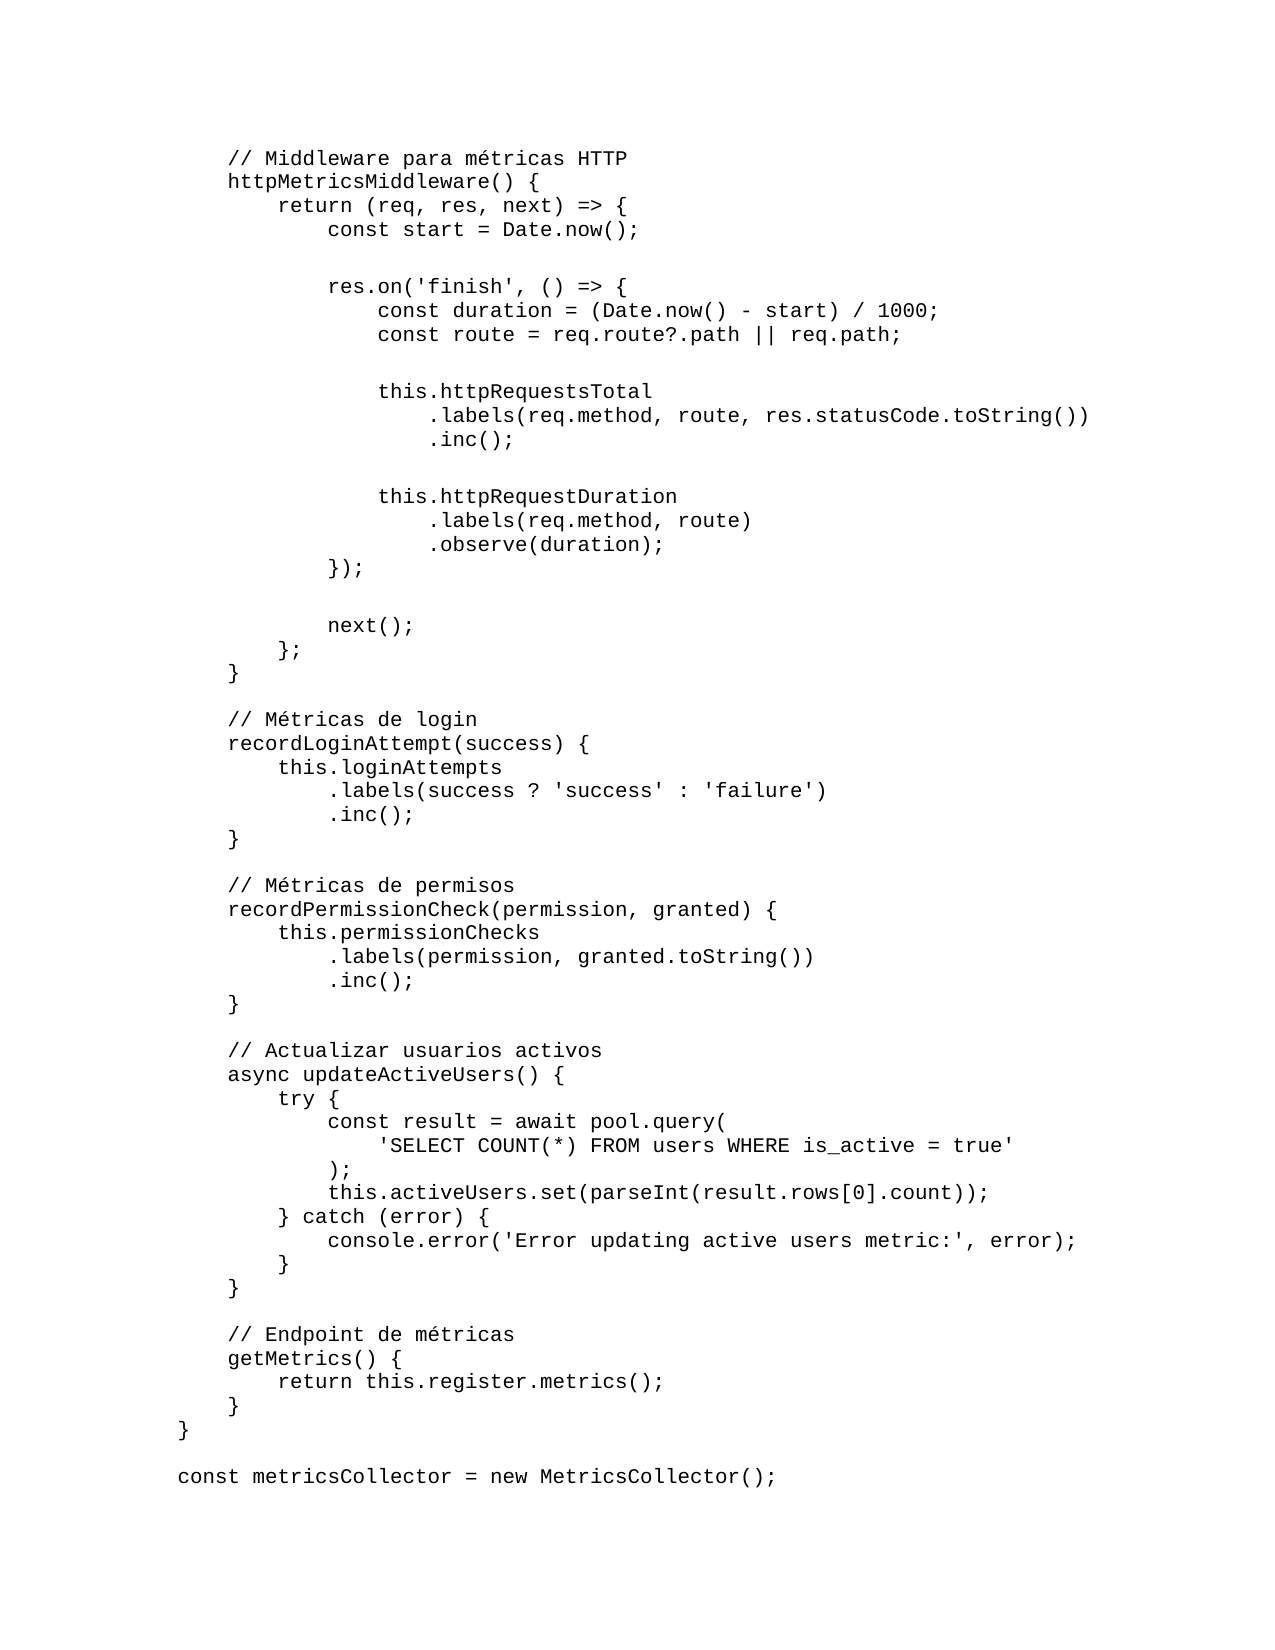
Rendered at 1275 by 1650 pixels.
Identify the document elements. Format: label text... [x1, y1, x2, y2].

text } [177, 662, 1098, 686]
text 'SELECT COUNT(*) FROM users WHERE is_active = true' [177, 1135, 1098, 1159]
text async updateActiveUsers() { [177, 1064, 1098, 1088]
text } [177, 993, 1098, 1017]
text .labels(permission, granted.toString()) [177, 946, 1098, 969]
text .labels(req.method, route) [177, 510, 1098, 533]
text this.permissionChecks [177, 922, 1098, 946]
text } [177, 1419, 1098, 1442]
text this.httpRequestsTotal [177, 381, 1098, 405]
text } [177, 1277, 1098, 1301]
text // Métricas de login [177, 709, 1098, 733]
text return (req, res, next) => { [177, 195, 1098, 218]
text .inc(); [177, 969, 1098, 993]
text console.error('Error updating active users metric:', error); [177, 1230, 1098, 1253]
text } [177, 828, 1098, 851]
text const route = req.route?.path || req.path; [177, 323, 1098, 347]
text // Middleware para métricas HTTP [177, 148, 1098, 171]
text this.httpRequestDuration [177, 486, 1098, 510]
text .observe(duration); [177, 533, 1098, 557]
text .labels(success ? 'success' : 'failure') [177, 780, 1098, 804]
text recordLoginAttempt(success) { [177, 733, 1098, 757]
text const start = Date.now(); [177, 218, 1098, 242]
text } [177, 1253, 1098, 1277]
text const result = await pool.query( [177, 1111, 1098, 1135]
text .inc(); [177, 428, 1098, 452]
text // Actualizar usuarios activos [177, 1041, 1098, 1064]
text .inc(); [177, 804, 1098, 828]
text try { [177, 1088, 1098, 1111]
text this.activeUsers.set(parseInt(result.rows[0].count)); [177, 1182, 1098, 1206]
text this.loginAttempts [177, 757, 1098, 780]
text return this.register.metrics(); [177, 1372, 1098, 1395]
text next(); [177, 615, 1098, 638]
text const duration = (Date.now() - start) / 1000; [177, 300, 1098, 323]
text .labels(req.method, route, res.statusCode.toString()) [177, 405, 1098, 428]
text getMetrics() { [177, 1348, 1098, 1372]
text // Endpoint de métricas [177, 1324, 1098, 1348]
text }; [177, 638, 1098, 662]
text recordPermissionCheck(permission, granted) { [177, 899, 1098, 922]
text } [177, 1395, 1098, 1419]
text ); [177, 1159, 1098, 1182]
text } catch (error) { [177, 1206, 1098, 1230]
text }); [177, 557, 1098, 581]
text httpMetricsMiddleware() { [177, 171, 1098, 195]
text const metricsCollector = new MetricsCollector(); [177, 1466, 1098, 1490]
text // Métricas de permisos [177, 875, 1098, 899]
text res.on('finish', () => { [177, 276, 1098, 300]
